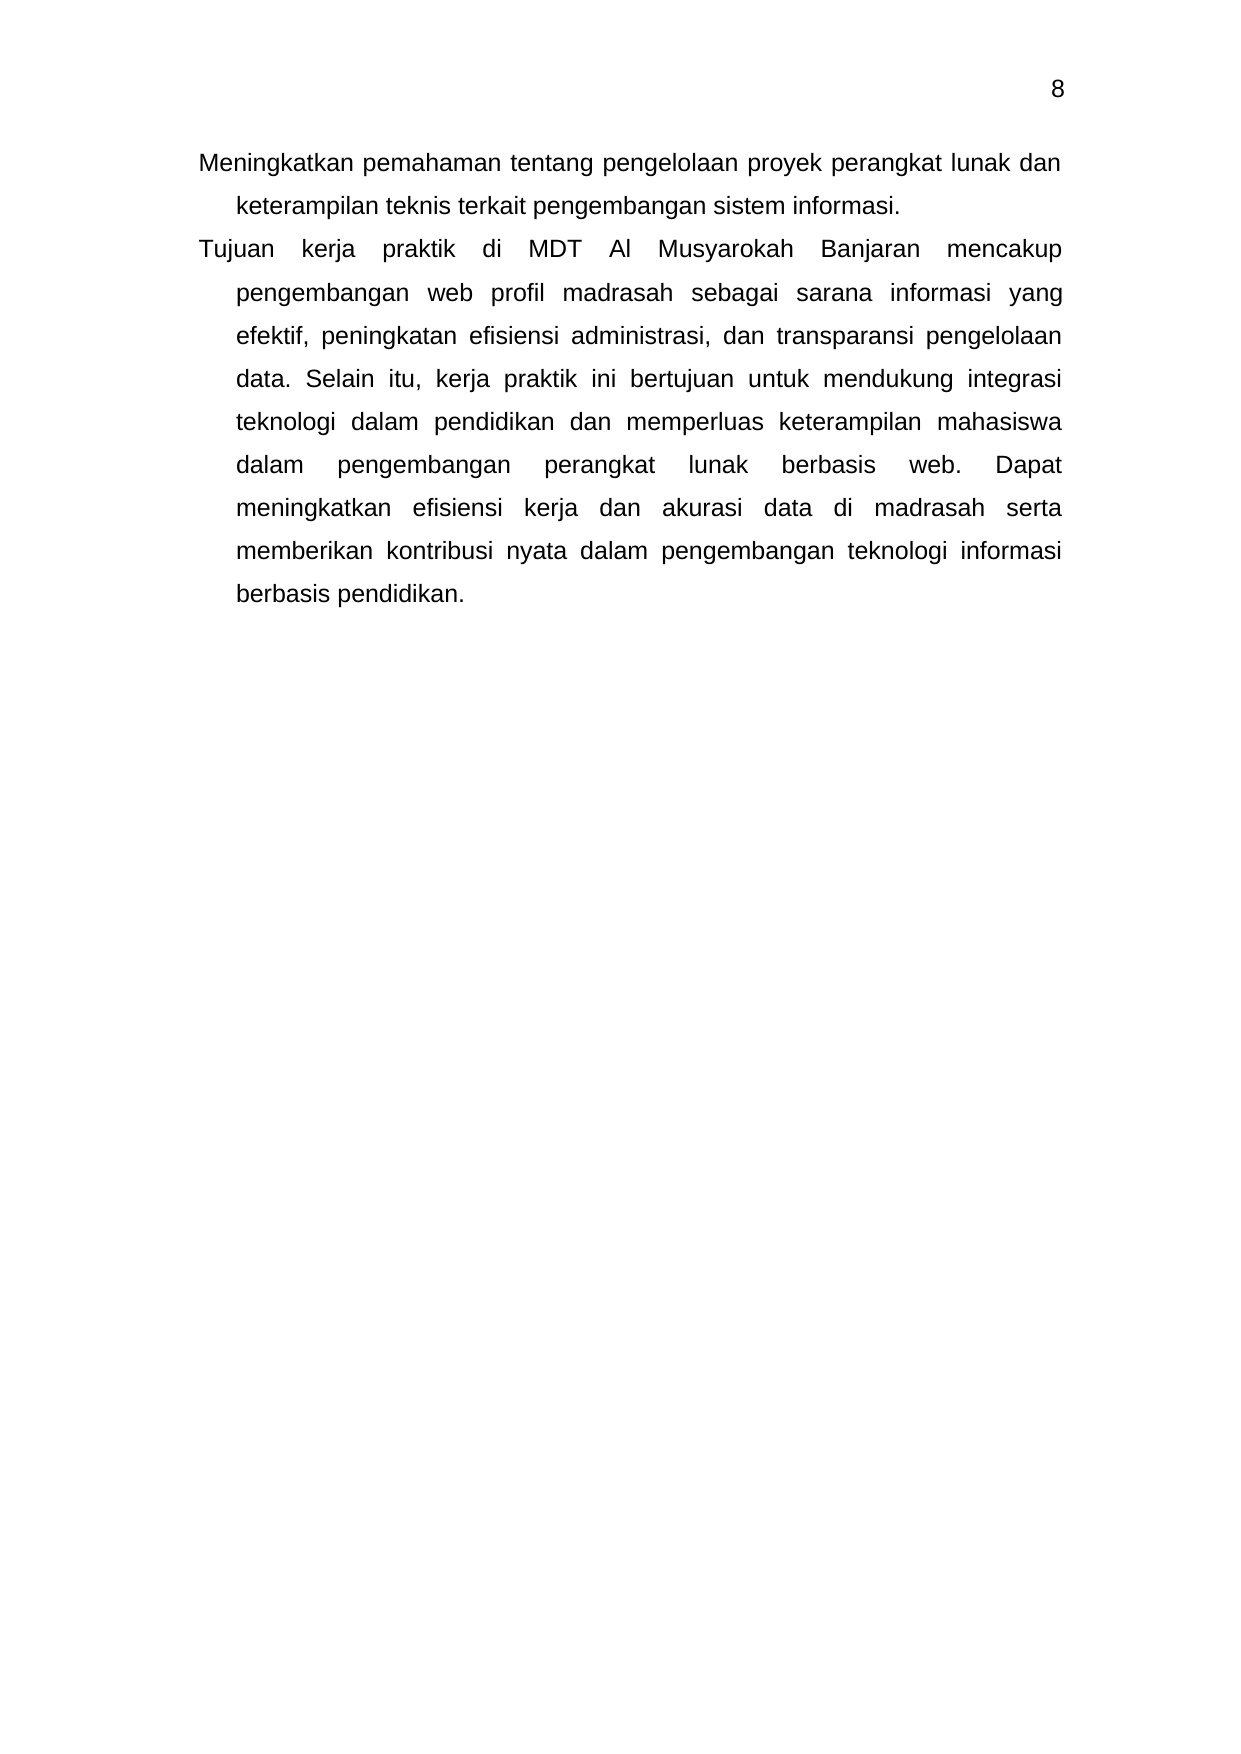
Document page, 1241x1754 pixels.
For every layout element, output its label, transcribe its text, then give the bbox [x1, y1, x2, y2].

text Tujuan kerja praktik di MDT Al Musyarokah Banjaran mencakup pengembangan web profil madrasah sebagai sarana informasi yang efektif, peningkatan efisiensi administrasi, dan transparansi pengelolaan data. Selain itu, kerja praktik ini bertujuan untuk mendukung integrasi teknologi dalam pendidikan dan memperluas keterampilan mahasiswa dalam pengembangan perangkat lunak berbasis web. Dapat meningkatkan efisiensi kerja dan akurasi data di madrasah serta memberikan kontribusi nyata dalam pengembangan teknologi informasi berbasis pendidikan. [198, 234, 1063, 608]
text Meningkatkan pemahaman tentang pengelolaan proyek perangkat lunak dan keterampilan teknis terkait pengembangan sistem informasi. [198, 148, 1062, 220]
